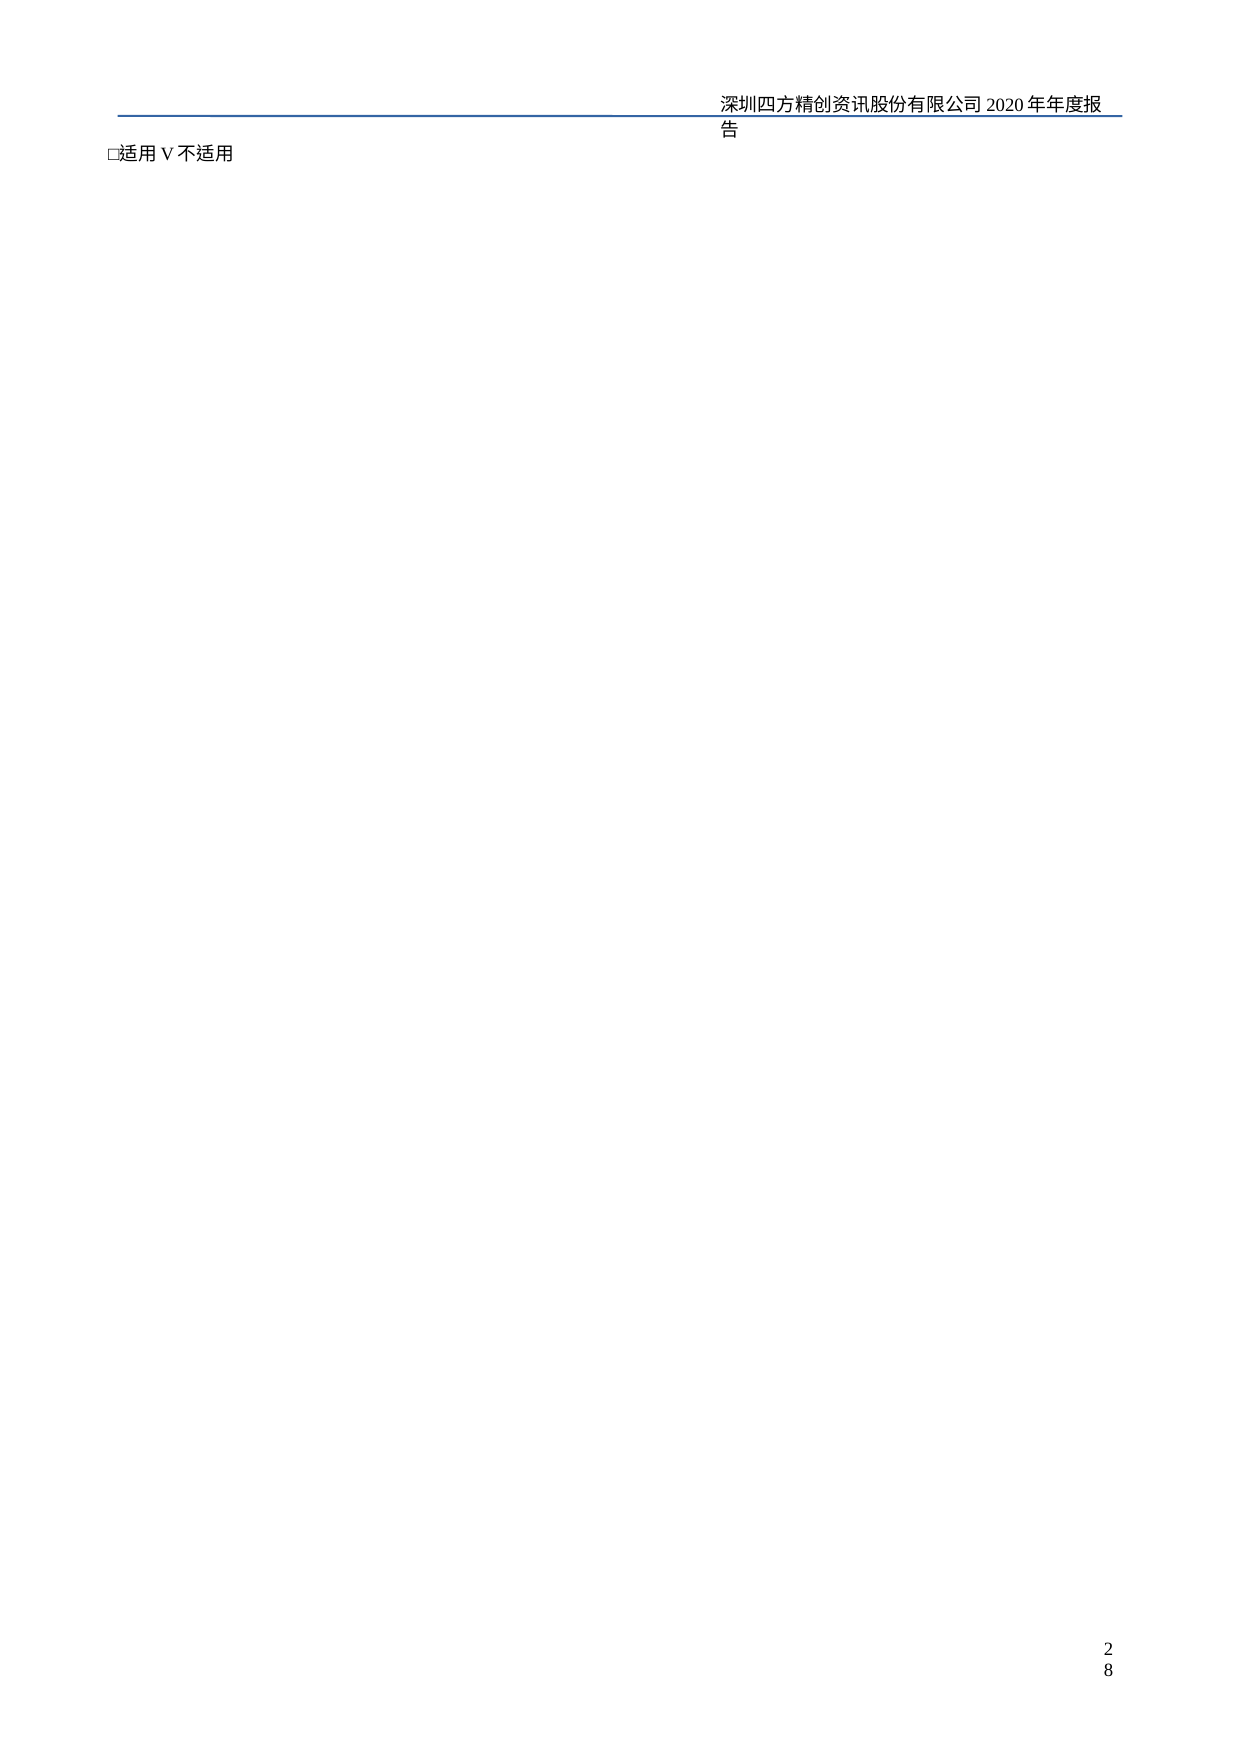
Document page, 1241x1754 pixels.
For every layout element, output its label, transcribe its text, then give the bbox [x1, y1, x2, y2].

text □适用V不适用 [108, 140, 1127, 166]
